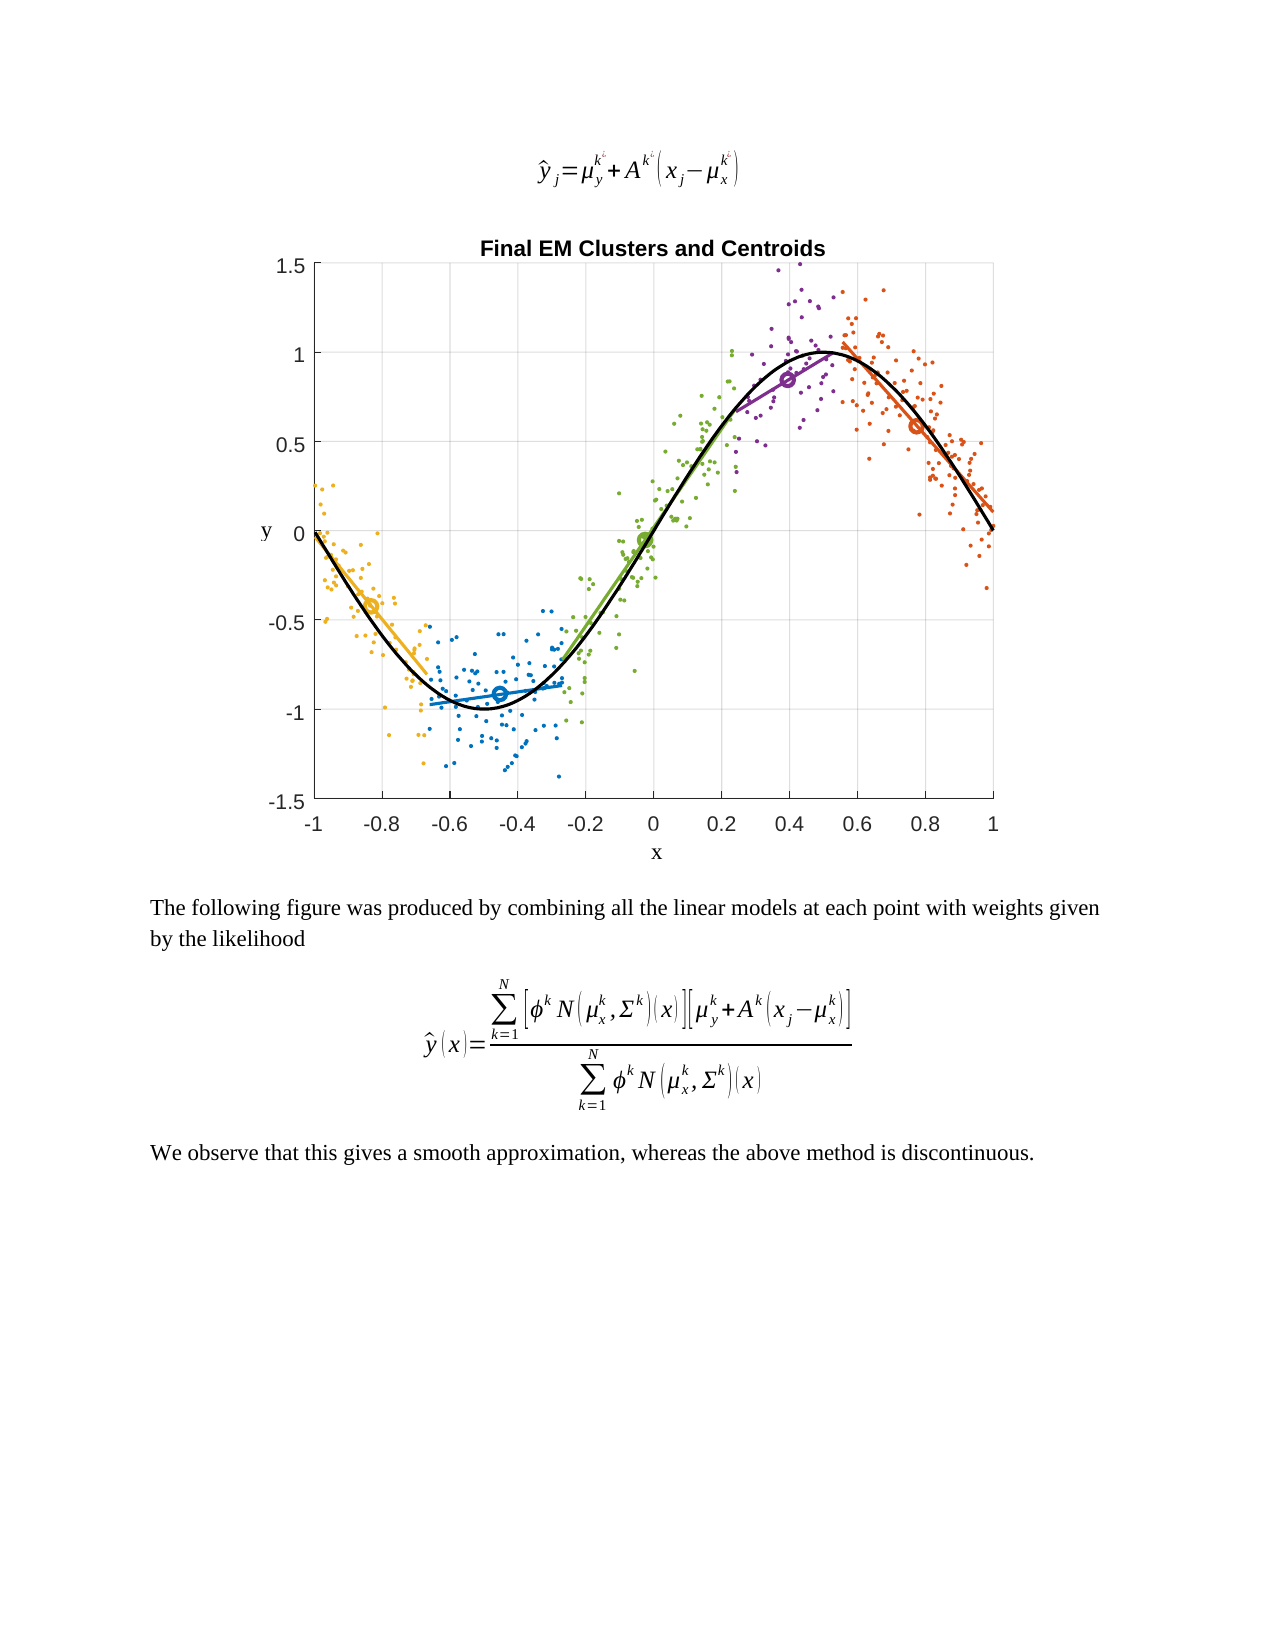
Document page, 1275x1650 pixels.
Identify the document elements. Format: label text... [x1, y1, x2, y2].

text The following figure was produced by combining all the linear models at each point with weights given by the likelihood [150, 894, 1125, 951]
text We observe that this gives a smooth approximation, whereas the above method is discontinuous. [150, 1139, 1125, 1165]
